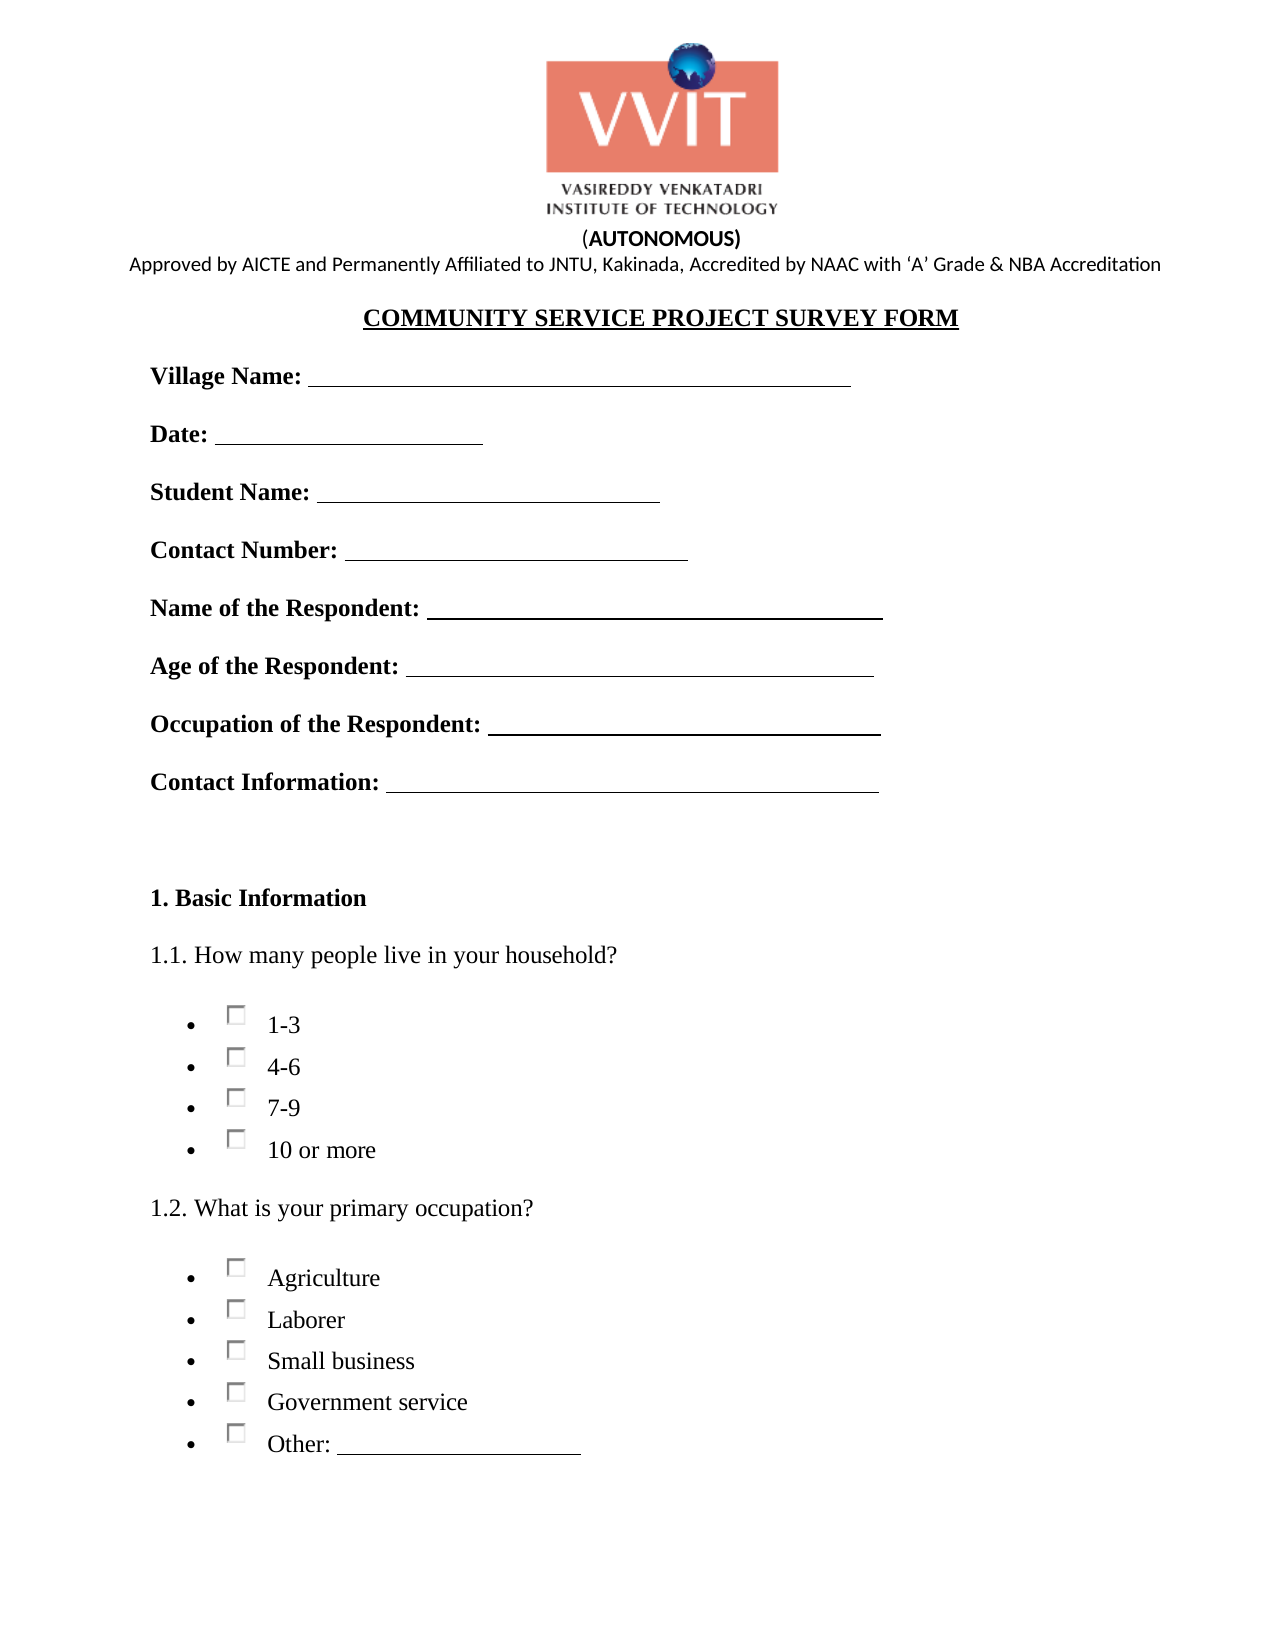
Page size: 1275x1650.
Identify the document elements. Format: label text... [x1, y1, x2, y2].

text Student Name: [150, 477, 1162, 506]
picture [546, 43, 779, 216]
list 4-6 [187, 1052, 1162, 1081]
list 7-9 [187, 1093, 1162, 1122]
list 1-3 [187, 1011, 1162, 1039]
list Laborer [187, 1305, 1162, 1333]
text Date: [150, 419, 1162, 448]
text COMMUNITY SERVICE PROJECT SURVEY FORM [160, 303, 1162, 332]
text Occupation of the Respondent: [150, 709, 1162, 738]
picture [226, 1129, 246, 1135]
list How many people live in your household? [150, 940, 1162, 969]
text Contact Number: [150, 535, 1162, 564]
text Age of the Respondent: [150, 651, 1162, 680]
list Other: [187, 1429, 1162, 1457]
picture [226, 1258, 246, 1263]
list Government service [187, 1387, 1162, 1416]
picture [226, 1423, 246, 1429]
list 10 or more [187, 1135, 1162, 1163]
picture [226, 1382, 246, 1387]
list What is your primary occupation? [150, 1193, 1162, 1221]
picture [226, 1340, 246, 1346]
picture [226, 1299, 246, 1305]
picture [226, 1005, 246, 1011]
text Village Name: [150, 361, 1162, 389]
picture [226, 1088, 246, 1093]
picture [226, 1047, 246, 1052]
text Contact Information: [150, 767, 1162, 796]
list Small business [187, 1346, 1162, 1374]
list Basic Information [150, 883, 1162, 912]
list Agriculture [187, 1263, 1162, 1292]
text Name of the Respondent: [150, 593, 1162, 622]
